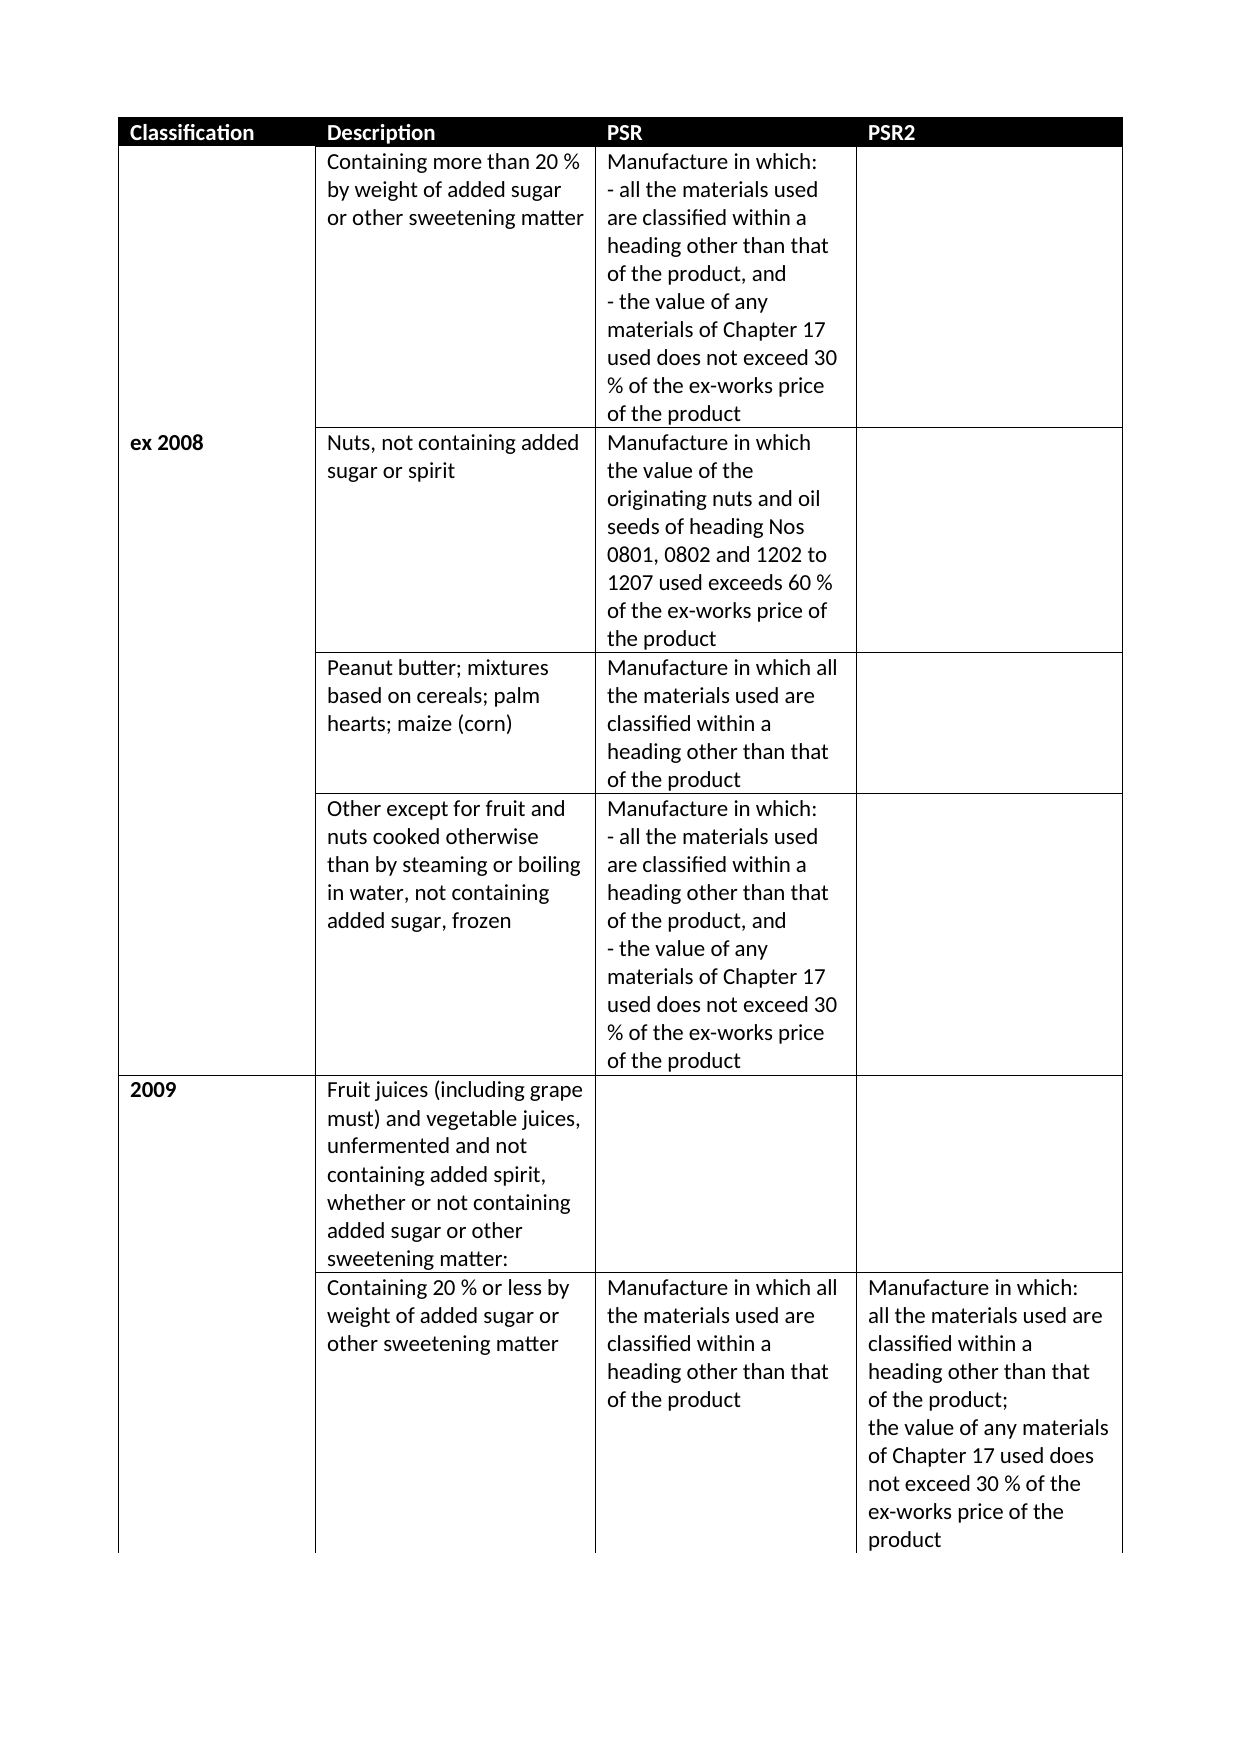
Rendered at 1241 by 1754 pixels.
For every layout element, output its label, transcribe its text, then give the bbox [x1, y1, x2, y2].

table_header PSR [596, 118, 856, 146]
table_cell Manufacture in which the value of the originating nuts and oil seeds of heading Nos 0801, 0802 and 1202 to 1207 used exceeds 60 % of the ex-works price of the product [596, 428, 856, 652]
table_cell [857, 428, 1122, 652]
table_cell Manufacture in which all the materials used are classified within a heading other than that of the product [596, 1273, 856, 1553]
table_cell Nuts, not containing added sugar or spirit [316, 428, 595, 652]
table_cell Manufacture in which all the materials used are classified within a heading other than that of the product [596, 653, 856, 793]
table_cell Fruit juices (including grape must) and vegetable juices, unfermented and not containing added spirit, whether or not containing added sugar or other sweetening matter: [316, 1076, 595, 1272]
table_header Classification [119, 118, 315, 146]
table_cell Other except for fruit and nuts cooked otherwise than by steaming or boiling in water, not containing added sugar, frozen [316, 794, 595, 1074]
table_cell 2009 [119, 1076, 315, 1553]
table_cell ex 2008 [119, 427, 315, 1074]
table_cell [857, 1076, 1122, 1272]
table_cell [857, 794, 1122, 1074]
table_cell Peanut butter; mixtures based on cereals; palm hearts; maize (corn) [316, 653, 595, 793]
table_cell Containing more than 20 % by weight of added sugar or other sweetening matter [316, 147, 595, 427]
table_header Description [316, 118, 595, 146]
table_header PSR2 [857, 118, 1122, 146]
table_cell [857, 147, 1122, 427]
table_cell Manufacture in which: all the materials used are classified within a heading other than that of the product; the value of any materials of Chapter 17 used does not exceed 30 % of the ex-works price of the product [857, 1273, 1122, 1553]
table_cell [596, 1076, 856, 1272]
table_cell Containing 20 % or less by weight of added sugar or other sweetening matter [316, 1273, 595, 1553]
table_cell [857, 653, 1122, 793]
